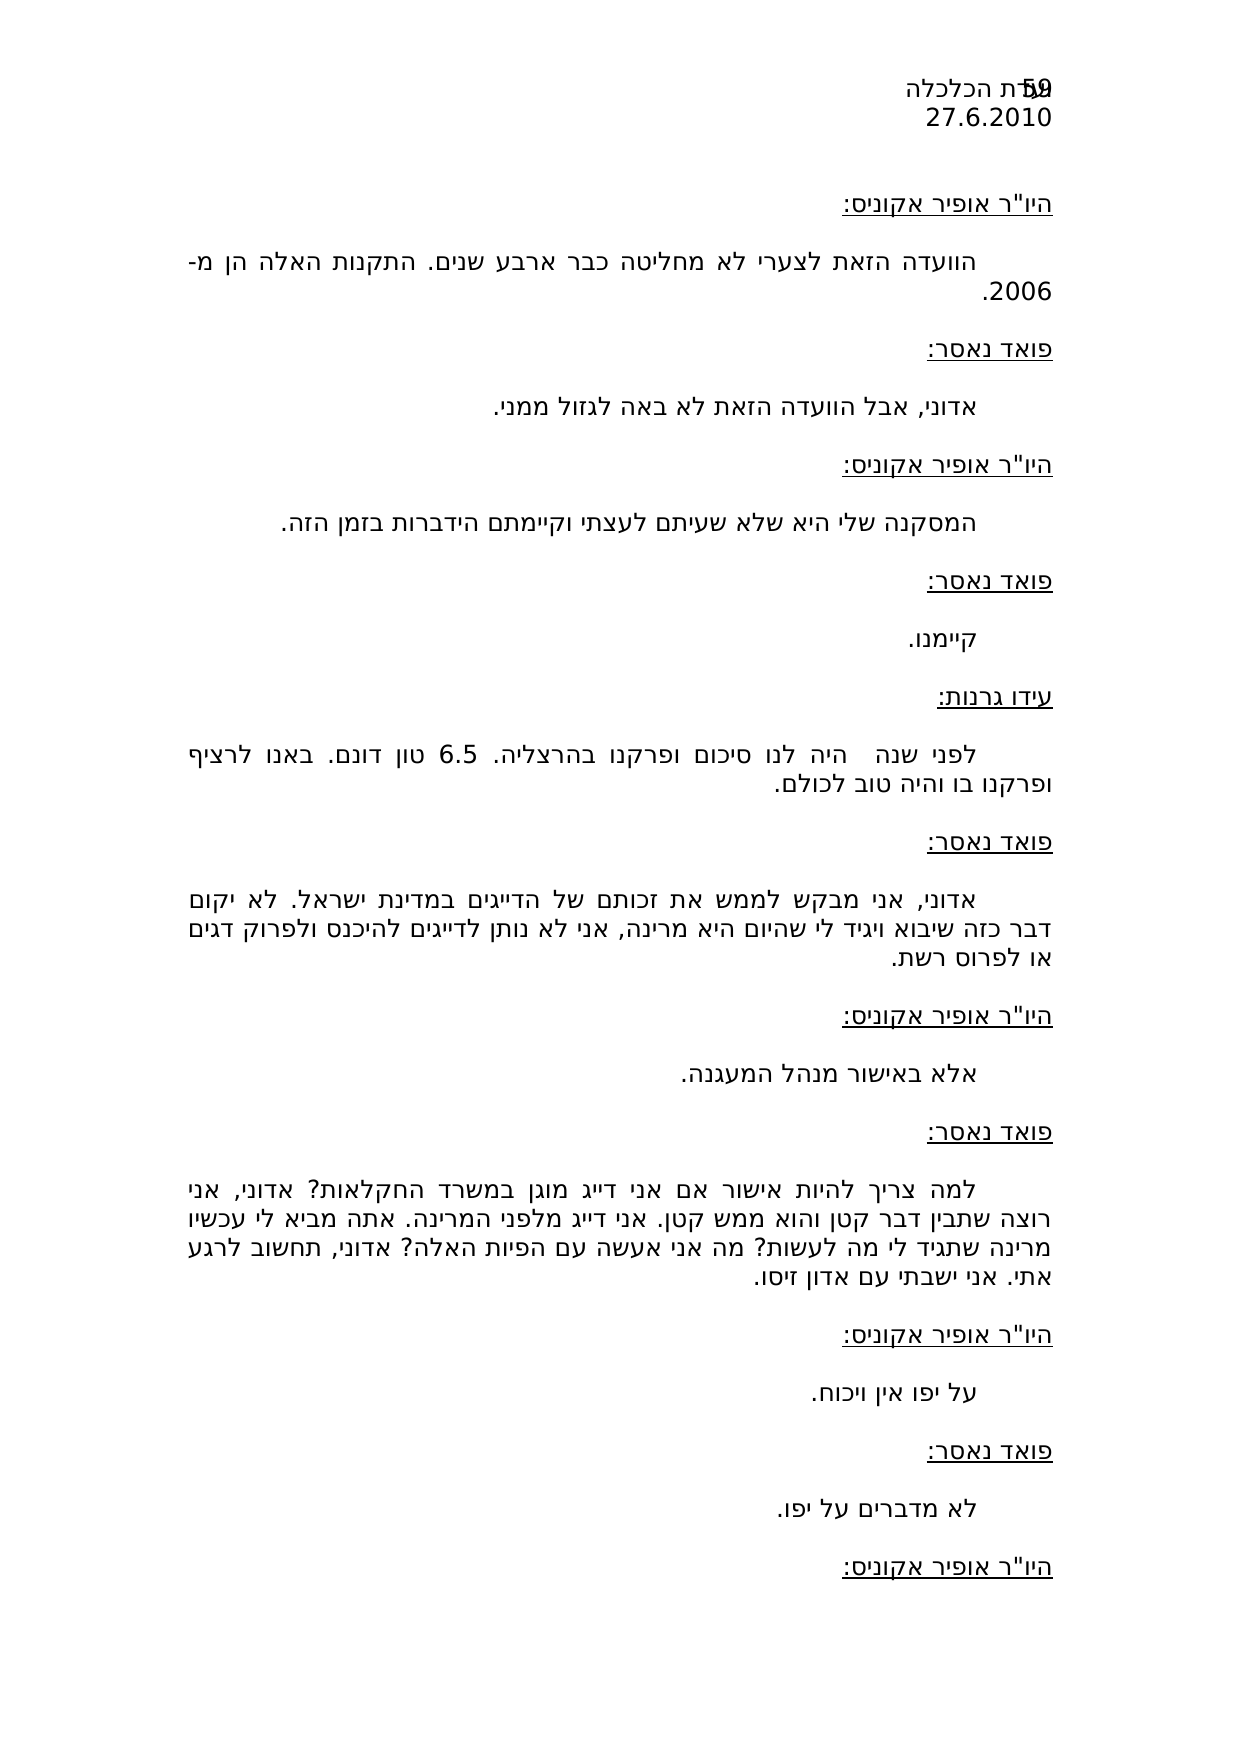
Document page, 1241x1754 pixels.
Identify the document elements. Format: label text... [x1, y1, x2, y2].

text למה צריך להיות אישור אם אני דייג מוגן במשרד החקלאות? אדוני, אני רוצה שתבין דבר קטן והוא ממש קטן. אני דייג מלפני המרינה. אתה מביא לי עכשיו מרינה שתגיד לי מה לעשות? מה אני אעשה עם הפיות האלה? אדוני, תחשוב לרגע אתי. אני ישבתי עם אדון זיסו. [187, 1175, 1053, 1292]
text עידו גרנות: [187, 682, 1053, 711]
text המסקנה שלי היא שלא שעיתם לעצתי וקיימתם הידברות בזמן הזה. [187, 508, 1053, 537]
text אלא באישור מנהל המעגנה. [187, 1059, 1053, 1088]
text פואד נאסר: [187, 566, 1053, 595]
text הוועדה הזאת לצערי לא מחליטה כבר ארבע שנים. התקנות האלה הן מ-2006. [187, 247, 1053, 306]
text פואד נאסר: [187, 827, 1053, 856]
text היו"ר אופיר אקוניס: [187, 1552, 1053, 1581]
text לפני שנה היה לנו סיכום ופרקנו בהרצליה. 6.5 טון דונם. באנו לרציף ופרקנו בו והיה טוב לכולם. [187, 740, 1053, 798]
text היו"ר אופיר אקוניס: [187, 1320, 1053, 1349]
text היו"ר אופיר אקוניס: [187, 1001, 1053, 1030]
text על יפו אין ויכוח. [187, 1378, 1053, 1407]
text קיימנו. [187, 624, 1053, 653]
text היו"ר אופיר אקוניס: [187, 189, 1053, 219]
text פואד נאסר: [187, 1436, 1053, 1465]
text לא מדברים על יפו. [187, 1494, 1053, 1523]
text פואד נאסר: [187, 334, 1053, 364]
text אדוני, אני מבקש לממש את זכותם של הדייגים במדינת ישראל. לא יקום דבר כזה שיבוא ויגיד לי שהיום היא מרינה, אני לא נותן לדייגים להיכנס ולפרוק דגים או לפרוס רשת. [187, 885, 1053, 972]
text אדוני, אבל הוועדה הזאת לא באה לגזול ממני. [187, 392, 1053, 422]
text פואד נאסר: [187, 1117, 1053, 1146]
text היו"ר אופיר אקוניס: [187, 450, 1053, 479]
